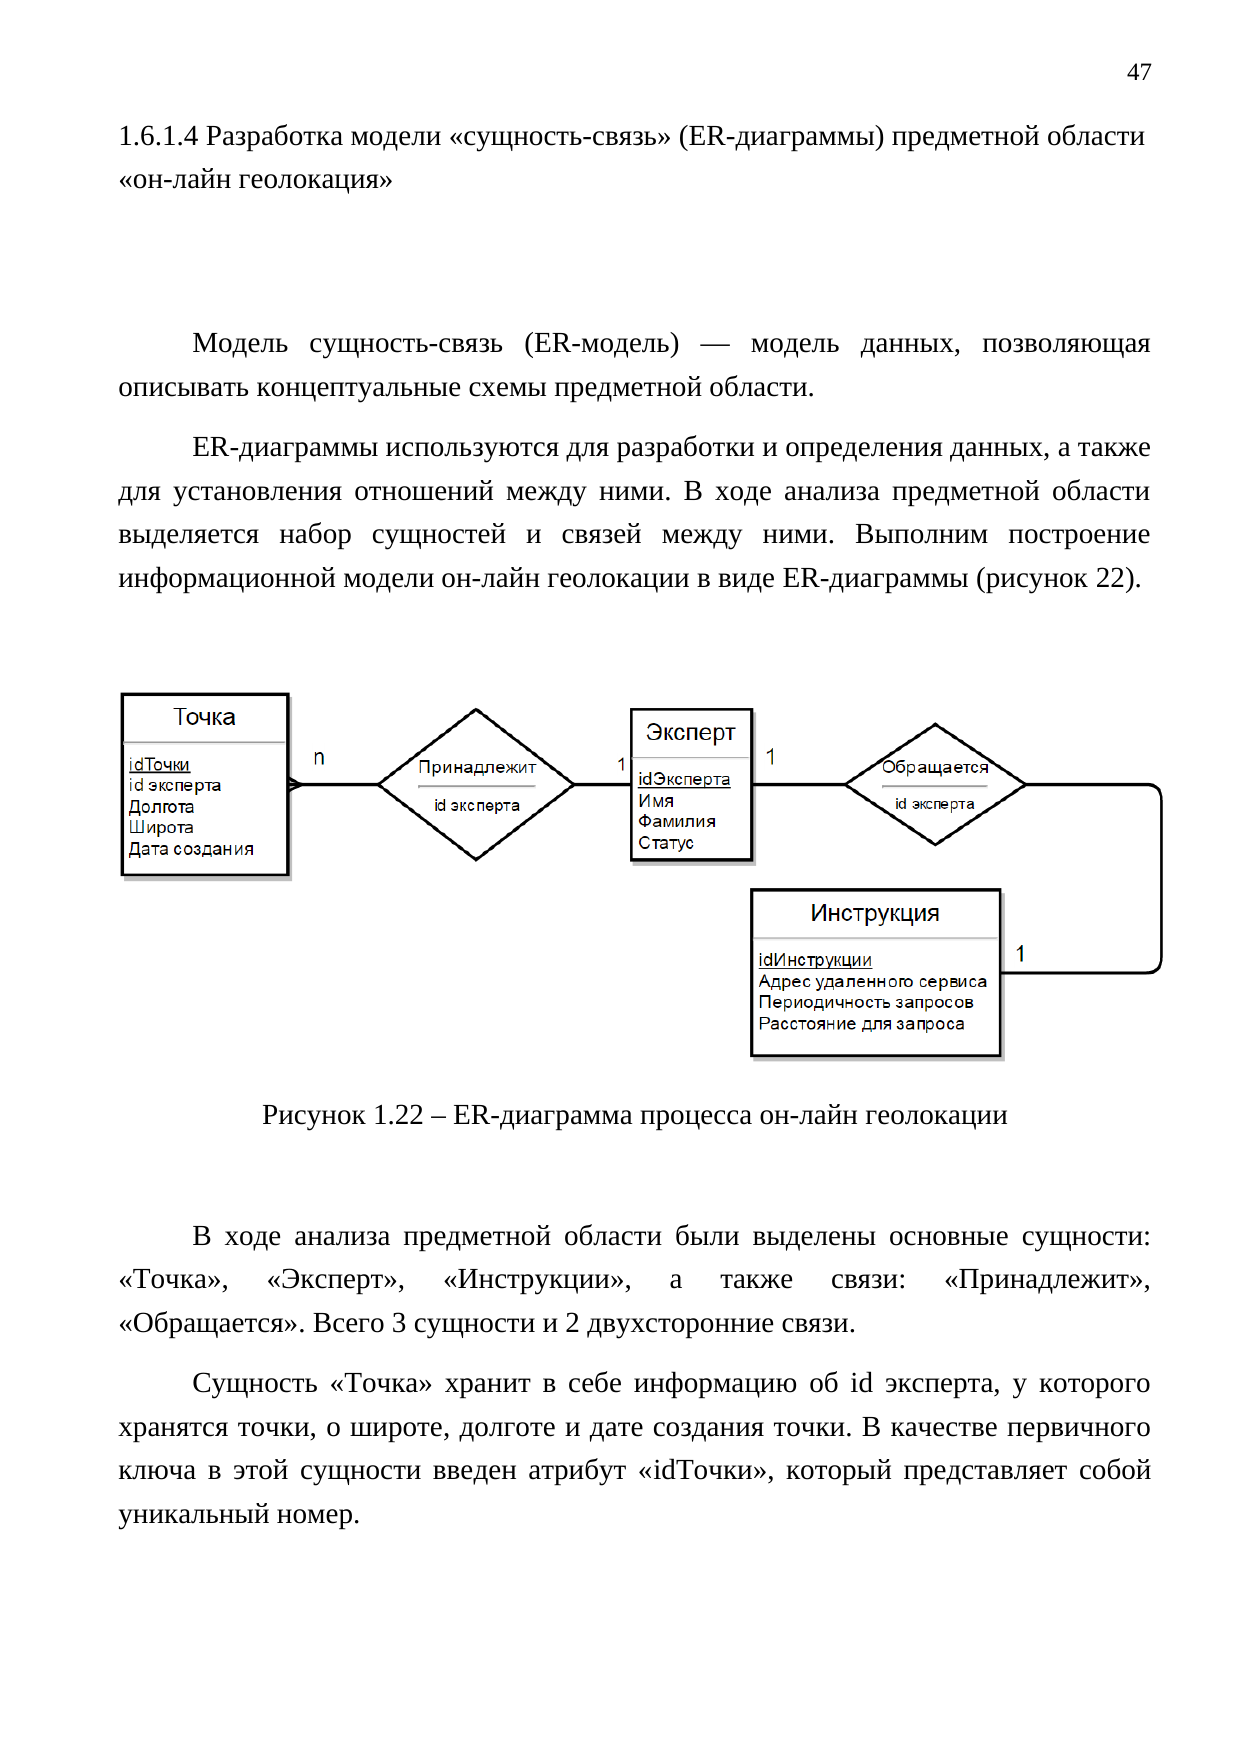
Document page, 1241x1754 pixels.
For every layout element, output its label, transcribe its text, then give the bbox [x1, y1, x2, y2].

text В ходе анализа предметной области были выделены основные сущности: «Точка», «Эксперт», «Инструкции», а также связи: «Принадлежит», «Обращается». Всего 3 сущности и 2 двухсторонние связи. [118, 1218, 1152, 1338]
subtitle 1.6.1.4 Разработка модели «сущность-связь» (ER-диаграммы) предметной области «он-лайн геолокация» [118, 118, 1152, 195]
picture [118, 690, 1167, 1067]
text Рисунок 1.22 – ER-диаграмма процесса он-лайн геолокации [118, 1097, 1152, 1131]
text Сущность «Точка» хранит в себе информацию об id эксперта, у которого хранятся точки, о широте, долготе и дате создания точки. В качестве первичного ключа в этой сущности введен атрибут «idТочки», который представляет собой уникальный номер. [118, 1365, 1152, 1529]
text ER-диаграммы используются для разработки и определения данных, а также для установления отношений между ними. В ходе анализа предметной области выделяется набор сущностей и связей между ними. Выполним построение информационной модели он-лайн геолокации в виде ER-диаграммы (рисунок 22). [118, 429, 1152, 593]
text Модель сущность-связь (ER-модель) — модель данных, позволяющая описывать концептуальные схемы предметной области. [118, 326, 1152, 403]
